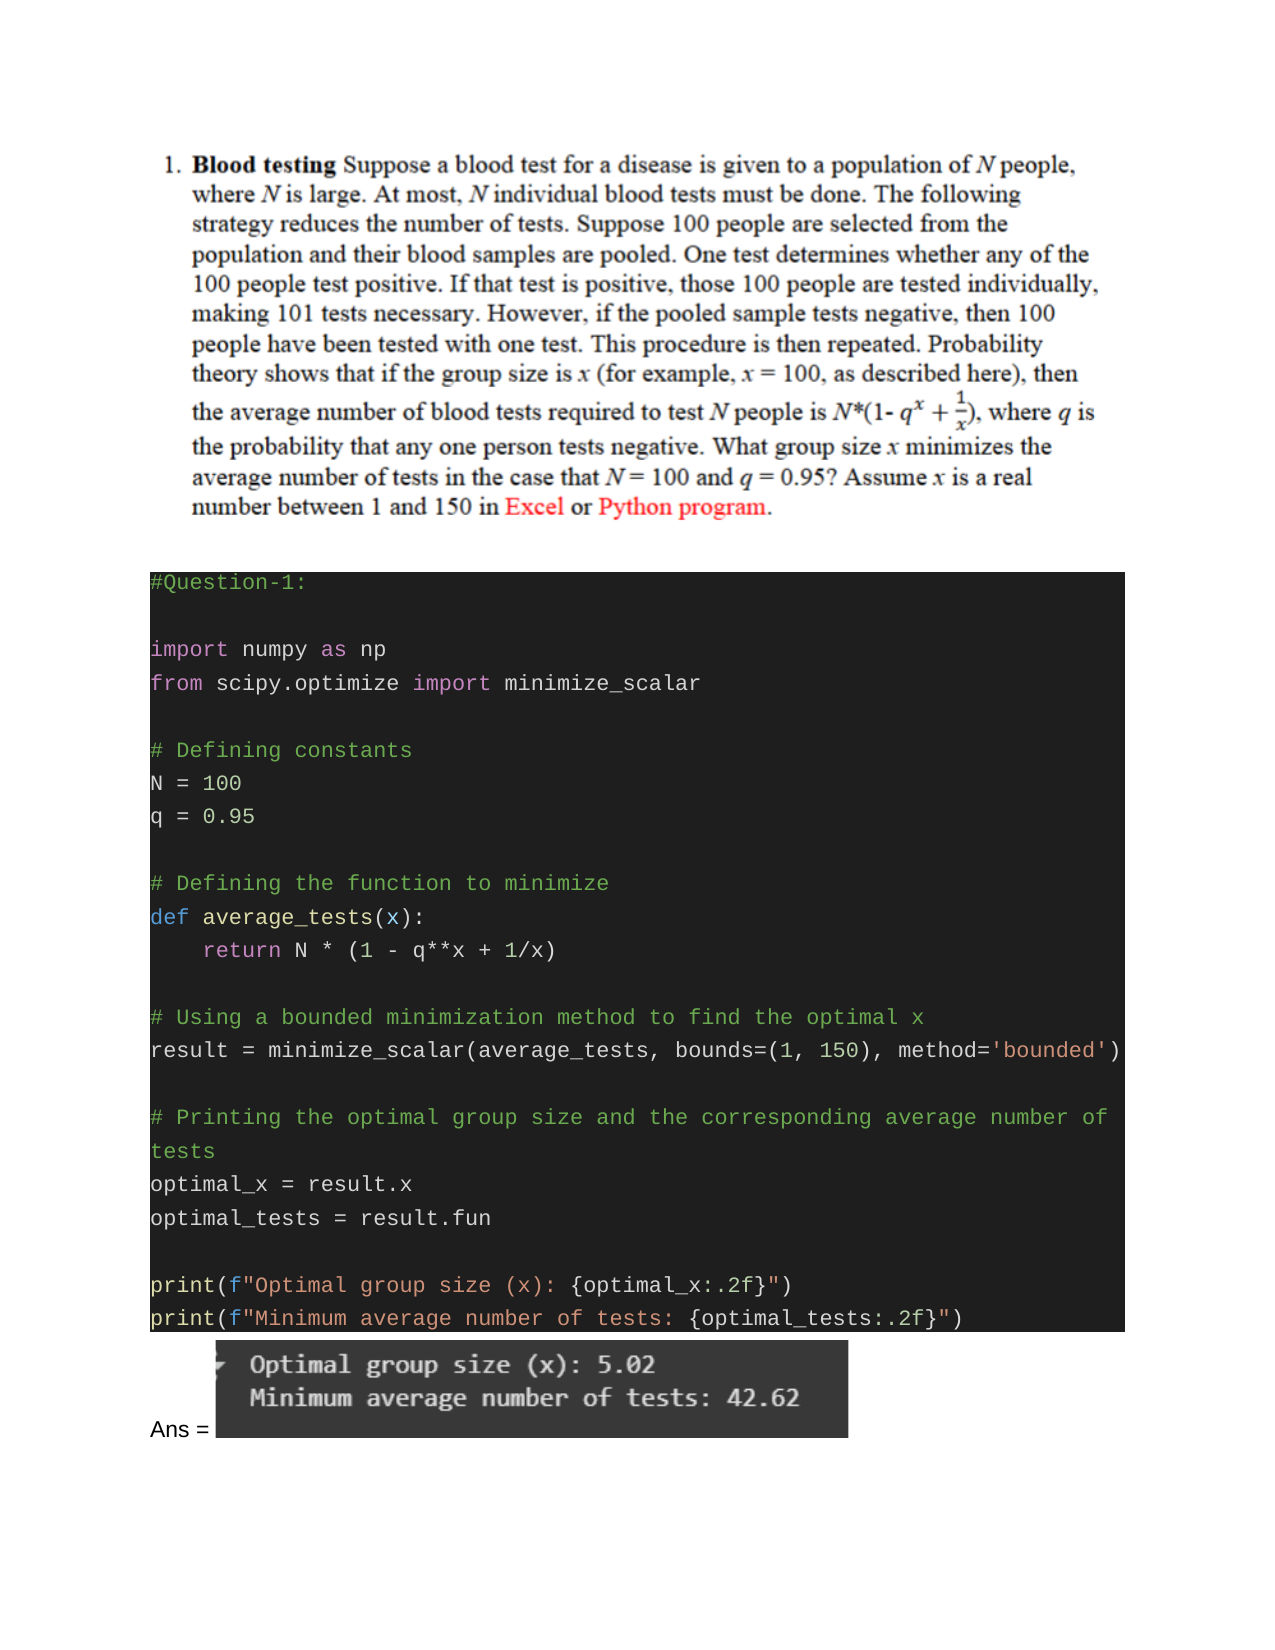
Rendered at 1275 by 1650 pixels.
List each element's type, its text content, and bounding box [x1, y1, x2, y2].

picture [150, 150, 1125, 538]
picture [215, 1340, 849, 1438]
text import numpy as np [150, 638, 1125, 663]
text def average_tests(x): [150, 906, 1125, 931]
text q = 0.95 [150, 806, 1125, 830]
text print(f"Optimal group size (x): {optimal_x:.2f}") [150, 1274, 1125, 1298]
text #Question-1: [150, 572, 1125, 596]
text optimal_tests = result.fun [150, 1207, 1125, 1232]
text print(f"Minimum average number of tests: {optimal_tests:.2f}") [150, 1307, 1125, 1332]
text # Printing the optimal group size and the corresponding average number of tests [150, 1107, 1125, 1165]
text N = 100 [150, 772, 1125, 797]
text optimal_x = result.x [150, 1173, 1125, 1198]
text from scipy.optimize import minimize_scalar [150, 672, 1125, 697]
text # Defining constants [150, 739, 1125, 763]
text result = minimize_scalar(average_tests, bounds=(1, 150), method='bounded') [150, 1040, 1125, 1064]
text # Using a bounded minimization method to find the optimal x [150, 1006, 1125, 1031]
text # Defining the function to minimize [150, 872, 1125, 897]
text return N * (1 - q**x + 1/x) [150, 939, 1125, 964]
